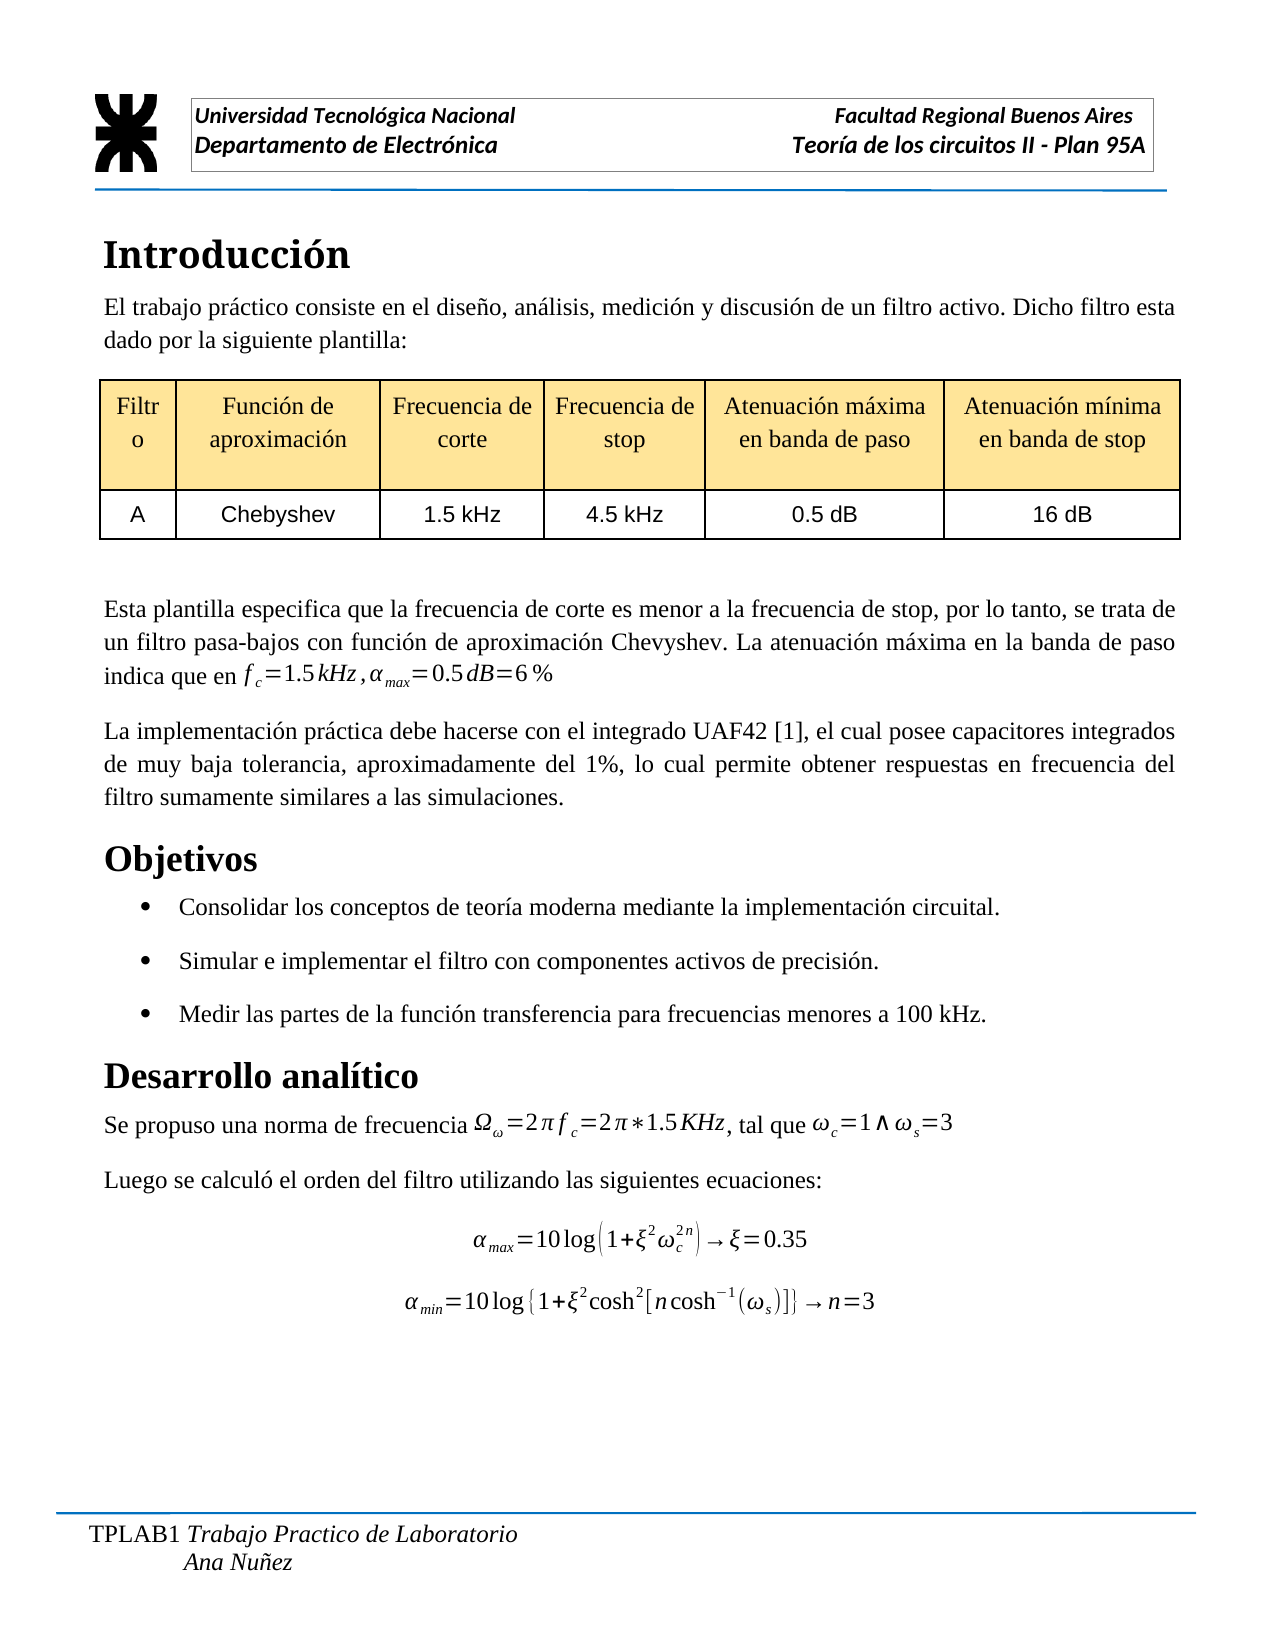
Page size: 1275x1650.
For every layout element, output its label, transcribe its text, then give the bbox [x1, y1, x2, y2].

text Esta plantilla especifica que la frecuencia de corte es menor a la frecuencia de stop, por lo tanto, se trata de un filtro pasa-bajos con función de aproximación Chevyshev. La atenuación máxima en la banda de paso indica que en [103, 594, 1176, 691]
table_cell A [101, 491, 175, 538]
table_header Filtro [101, 381, 175, 489]
table_cell 4.5 kHz [545, 491, 704, 538]
text Luego se calculó el orden del filtro utilizando las siguientes ecuaciones: [103, 1166, 1176, 1194]
subtitle Introducción [103, 228, 1176, 279]
table_cell 0.5 dB [706, 491, 943, 538]
picture [95, 94, 157, 172]
subtitle Objetivos [103, 836, 1176, 879]
table_cell 1.5 kHz [381, 491, 543, 538]
table_cell Chebyshev [177, 491, 379, 538]
text El trabajo práctico consiste en el diseño, análisis, medición y discusión de un filtro activo. Dicho filtro esta dado por la siguiente plantilla: [103, 292, 1176, 354]
list Simular e implementar el filtro con componentes activos de precisión. [141, 946, 1176, 974]
subtitle Desarrollo analítico [103, 1053, 1176, 1097]
table_header Frecuencia de corte [381, 381, 543, 489]
table_header Frecuencia de stop [545, 381, 704, 489]
table_header Atenuación mínima en banda de stop [945, 381, 1179, 489]
text Se propuso una norma de frecuencia , tal que [103, 1109, 1176, 1140]
table_header Función de aproximación [177, 381, 379, 489]
table_header Atenuación máxima en banda de paso [706, 381, 943, 489]
table_cell 16 dB [945, 491, 1179, 538]
list Medir las partes de la función transferencia para frecuencias menores a 100 kHz. [141, 999, 1176, 1028]
list Consolidar los conceptos de teoría moderna mediante la implementación circuital. [141, 892, 1176, 921]
text La implementación práctica debe hacerse con el integrado UAF42 [1], el cual posee capacitores integrados de muy baja tolerancia, aproximadamente del 1%, lo cual permite obtener respuestas en frecuencia del filtro sumamente similares a las simulaciones. [103, 716, 1176, 811]
